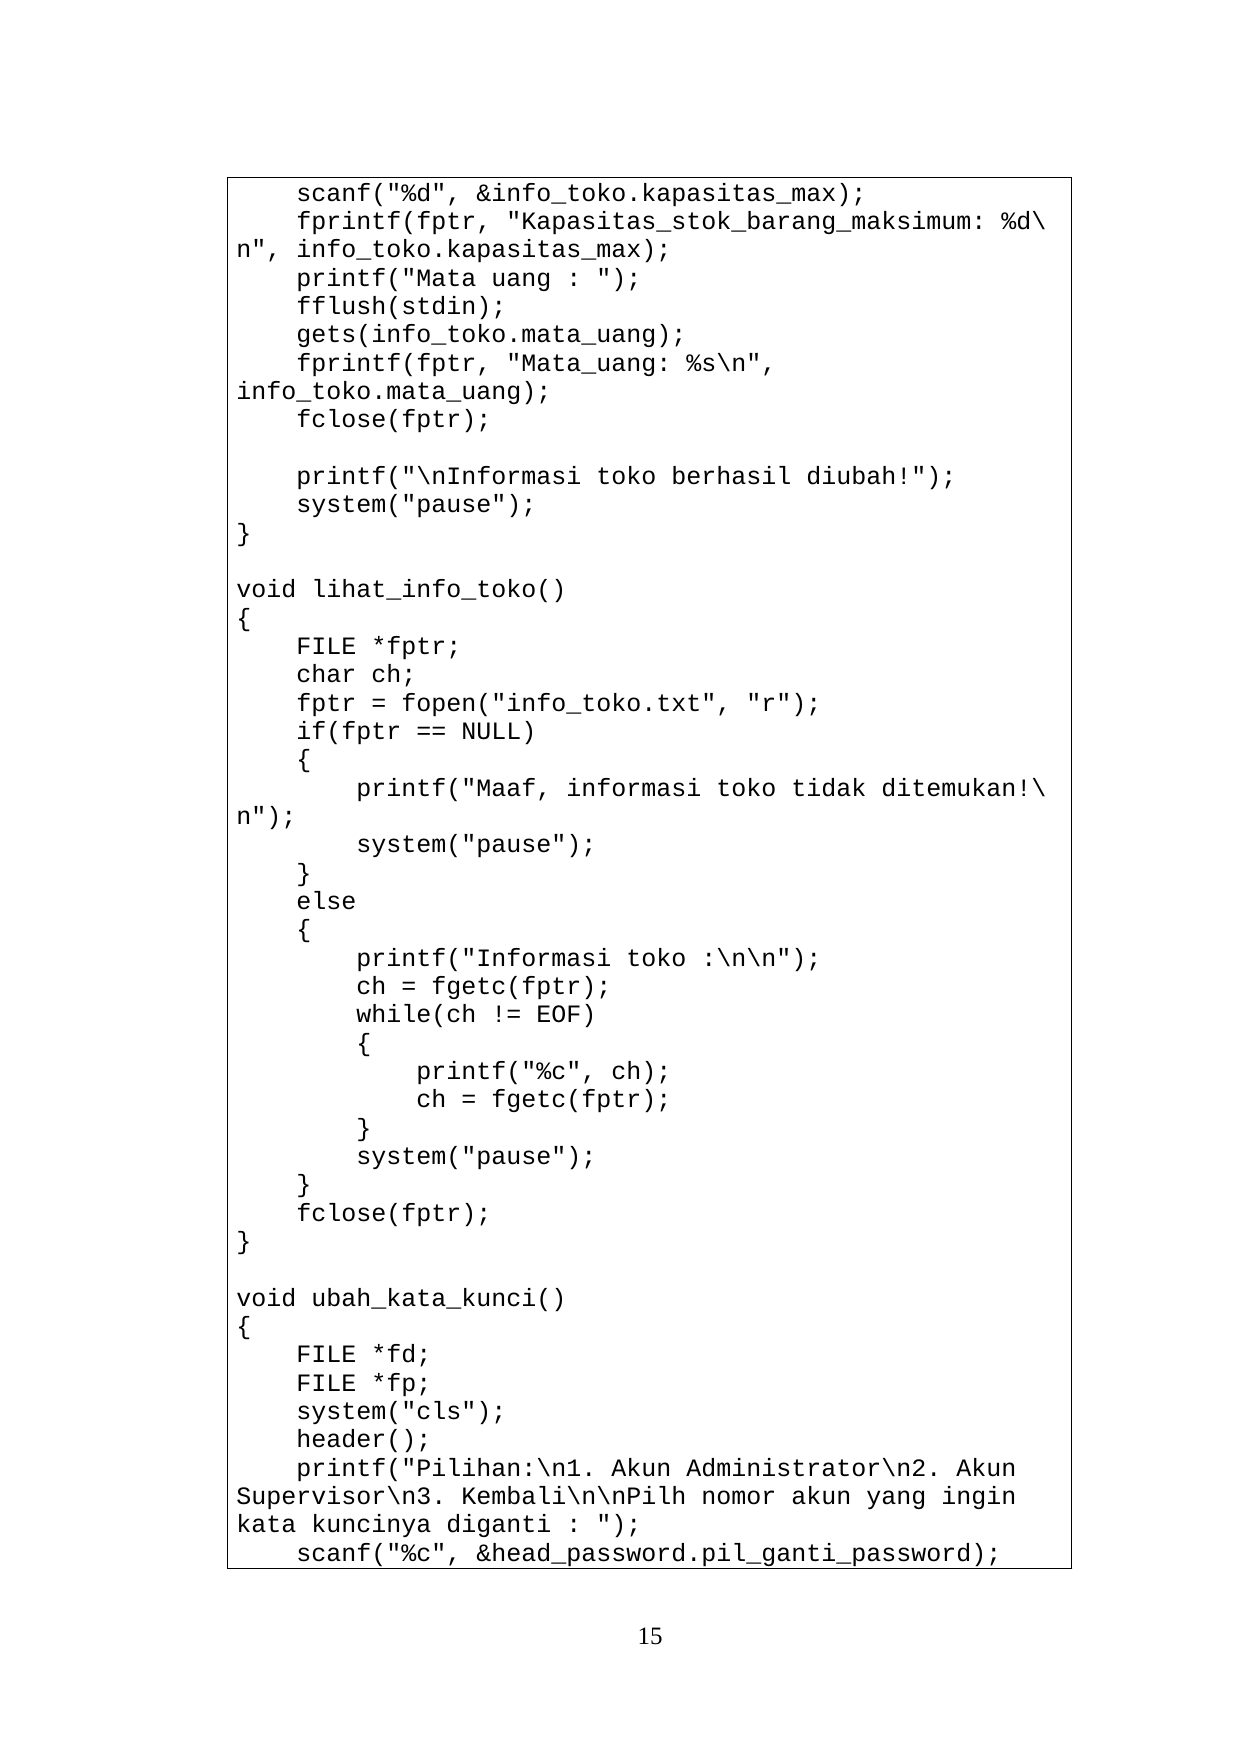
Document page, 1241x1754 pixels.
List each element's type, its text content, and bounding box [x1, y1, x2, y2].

list void lihat_info_toko() [236, 577, 1063, 605]
list void ubah_kata_kunci() [236, 1285, 1063, 1314]
list fprintf(fptr, "Mata_uang: %s\n", info_toko.mata_uang); [236, 350, 1063, 407]
list { [236, 747, 1063, 775]
list if(fptr == NULL) [236, 719, 1063, 747]
list fprintf(fptr, "Kapasitas_stok_barang_maksimum: %d\n", info_toko.kapasitas_max); [236, 209, 1063, 265]
list while(ch != EOF) [236, 1002, 1063, 1030]
list header(); [236, 1427, 1063, 1455]
list scanf("%c", &head_password.pil_ganti_password); [236, 1540, 1063, 1568]
list printf("Mata uang : "); [236, 265, 1063, 294]
list } [236, 1229, 1063, 1257]
list fclose(fptr); [236, 407, 1063, 435]
list { [236, 1030, 1063, 1059]
list printf("Informasi toko :\n\n"); [236, 945, 1063, 974]
list ch = fgetc(fptr); [236, 974, 1063, 1002]
list printf("Pilihan:\n1. Akun Administrator\n2. Akun Supervisor\n3. Kembali\n\nPilh nomor akun yang ingin kata kuncinya diganti : "); [236, 1455, 1063, 1540]
list fflush(stdin); [236, 294, 1063, 322]
list char ch; [236, 662, 1063, 690]
list { [236, 917, 1063, 945]
list system("pause"); [236, 832, 1063, 860]
list FILE *fp; [236, 1370, 1063, 1399]
list ch = fgetc(fptr); [236, 1087, 1063, 1115]
list FILE *fptr; [236, 634, 1063, 662]
list system("pause"); [236, 1144, 1063, 1172]
list printf("%c", ch); [236, 1059, 1063, 1087]
list printf("\nInformasi toko berhasil diubah!"); [236, 464, 1063, 492]
list { [236, 605, 1063, 634]
list gets(info_toko.mata_uang); [236, 322, 1063, 350]
list fclose(fptr); [236, 1200, 1063, 1229]
list system("pause"); [236, 492, 1063, 520]
list } [236, 860, 1063, 889]
list } [236, 1172, 1063, 1200]
list } [236, 520, 1063, 549]
list system("cls"); [236, 1399, 1063, 1427]
list { [236, 1314, 1063, 1342]
list } [236, 1115, 1063, 1144]
list else [236, 889, 1063, 917]
list fptr = fopen("info_toko.txt", "r"); [236, 690, 1063, 719]
list printf("Maaf, informasi toko tidak ditemukan!\n"); [236, 775, 1063, 832]
list scanf("%d", &info_toko.kapasitas_max); [228, 178, 1071, 209]
list FILE *fd; [236, 1342, 1063, 1370]
